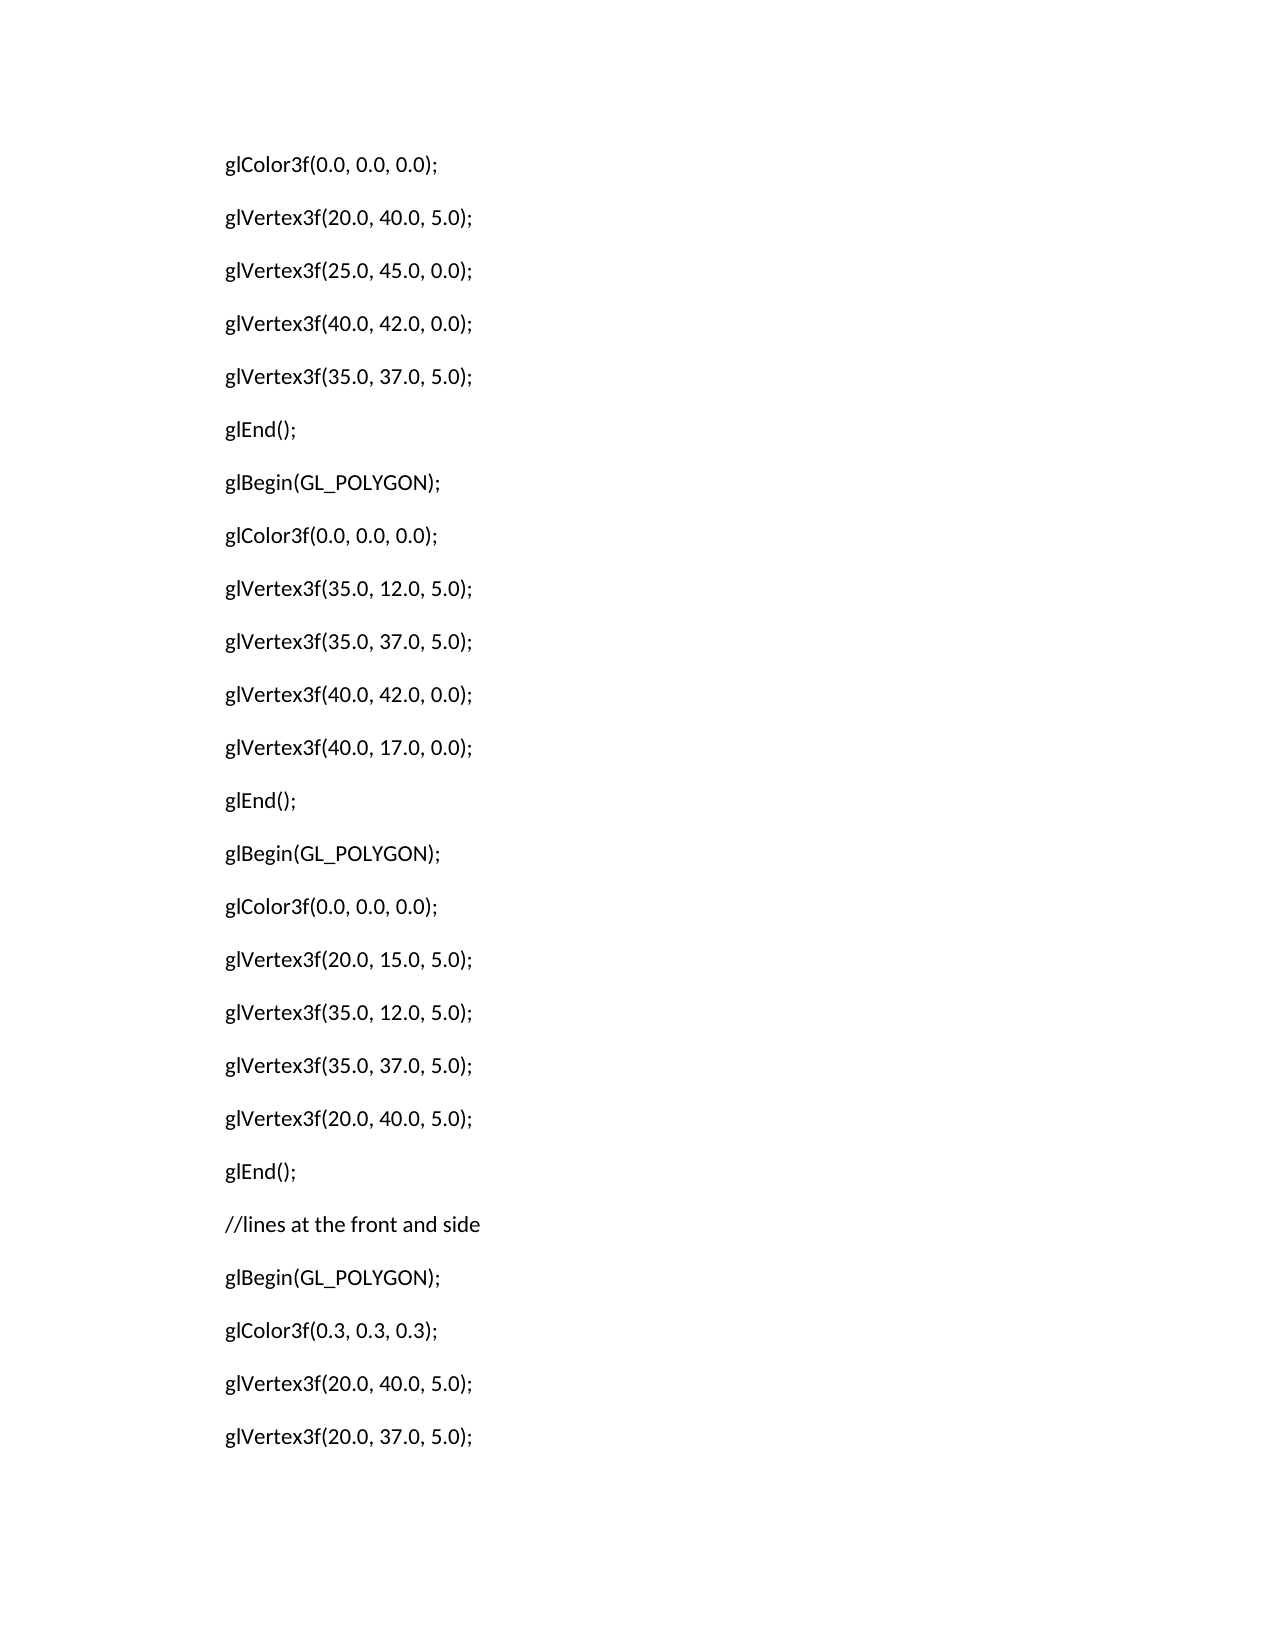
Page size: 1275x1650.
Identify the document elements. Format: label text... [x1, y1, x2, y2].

text glVertex3f(35.0, 37.0, 5.0); [150, 1051, 1125, 1079]
text glVertex3f(25.0, 45.0, 0.0); [150, 256, 1125, 284]
text glVertex3f(35.0, 12.0, 5.0); [150, 998, 1125, 1026]
text glVertex3f(20.0, 40.0, 5.0); [150, 1369, 1125, 1397]
text glColor3f(0.0, 0.0, 0.0); [150, 521, 1125, 549]
text glVertex3f(35.0, 37.0, 5.0); [150, 627, 1125, 655]
text glEnd(); [150, 1157, 1125, 1185]
text glBegin(GL_POLYGON); [150, 839, 1125, 867]
text glVertex3f(20.0, 40.0, 5.0); [150, 1104, 1125, 1132]
text glVertex3f(40.0, 17.0, 0.0); [150, 733, 1125, 761]
text glVertex3f(35.0, 12.0, 5.0); [150, 574, 1125, 602]
text glColor3f(0.0, 0.0, 0.0); [150, 892, 1125, 920]
text //lines at the front and side [150, 1210, 1125, 1238]
text glEnd(); [150, 415, 1125, 443]
text glEnd(); [150, 786, 1125, 814]
text glBegin(GL_POLYGON); [150, 468, 1125, 496]
text glColor3f(0.3, 0.3, 0.3); [150, 1316, 1125, 1344]
text glVertex3f(40.0, 42.0, 0.0); [150, 309, 1125, 337]
text glColor3f(0.0, 0.0, 0.0); [150, 150, 1125, 178]
text glBegin(GL_POLYGON); [150, 1263, 1125, 1291]
text glVertex3f(20.0, 37.0, 5.0); [150, 1422, 1125, 1451]
text glVertex3f(35.0, 37.0, 5.0); [150, 362, 1125, 390]
text glVertex3f(40.0, 42.0, 0.0); [150, 680, 1125, 708]
text glVertex3f(20.0, 40.0, 5.0); [150, 203, 1125, 231]
text glVertex3f(20.0, 15.0, 5.0); [150, 945, 1125, 973]
